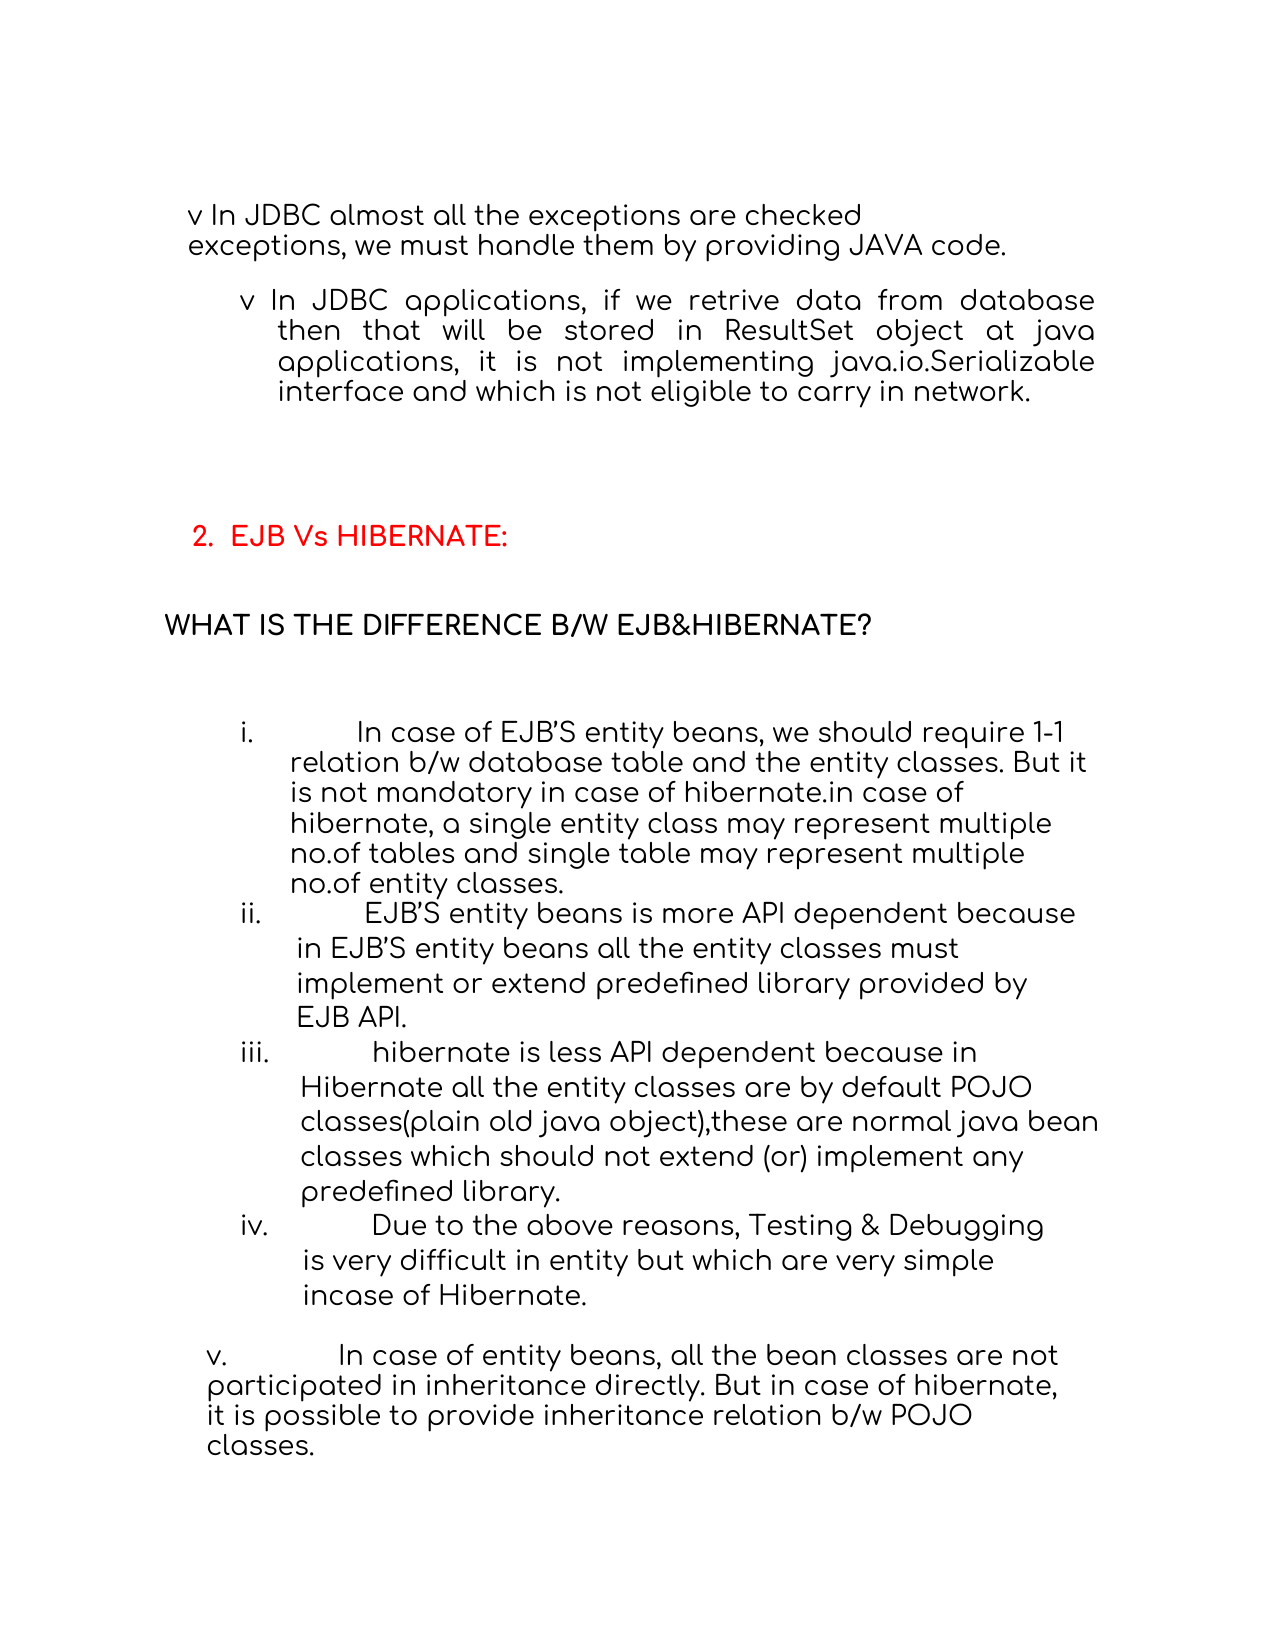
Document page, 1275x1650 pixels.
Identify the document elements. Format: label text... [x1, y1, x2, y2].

text ii. EJB’S entity beans is more API dependent because in EJB’S entity beans all the entity classes must implement or extend predefined library provided by EJB API. [239, 900, 1083, 1034]
text i. In case of EJB’S entity beans, we should require 1-1 relation b/w database table and the entity classes. But it is not mandatory in case of hibernate.in case of hibernate, a single entity class may represent multiple no.of tables and single table may represent multiple no.of entity classes. [239, 718, 1096, 900]
text v In JDBC almost all the exceptions are checked exceptions, we must handle them by providing JAVA code. [187, 201, 1027, 262]
text v. In case of entity beans, all the bean classes are not participated in inheritance directly. But in case of hibernate, it is possible to provide inheritance relation b/w POJO classes. [206, 1341, 1073, 1462]
text WHAT IS THE DIFFERENCE B/W EJB&HIBERNATE? [164, 612, 1125, 642]
text v In JDBC applications, if we retrive data from database then that will be stored in ResultSet object at java applications, it is not implementing java.io.Serializable interface and which is not eligible to carry in network. [239, 287, 1096, 408]
text iii. hibernate is less API dependent because in Hibernate all the entity classes are by default POJO classes(plain old java object),these are normal java bean classes which should not extend (or) implement any predefined library. [239, 1038, 1104, 1207]
subtitle 2. EJB Vs HIBERNATE: [192, 522, 1125, 552]
text iv. Due to the above reasons, Testing & Debugging is very difficult in entity but which are very simple incase of Hibernate. [239, 1212, 1064, 1312]
